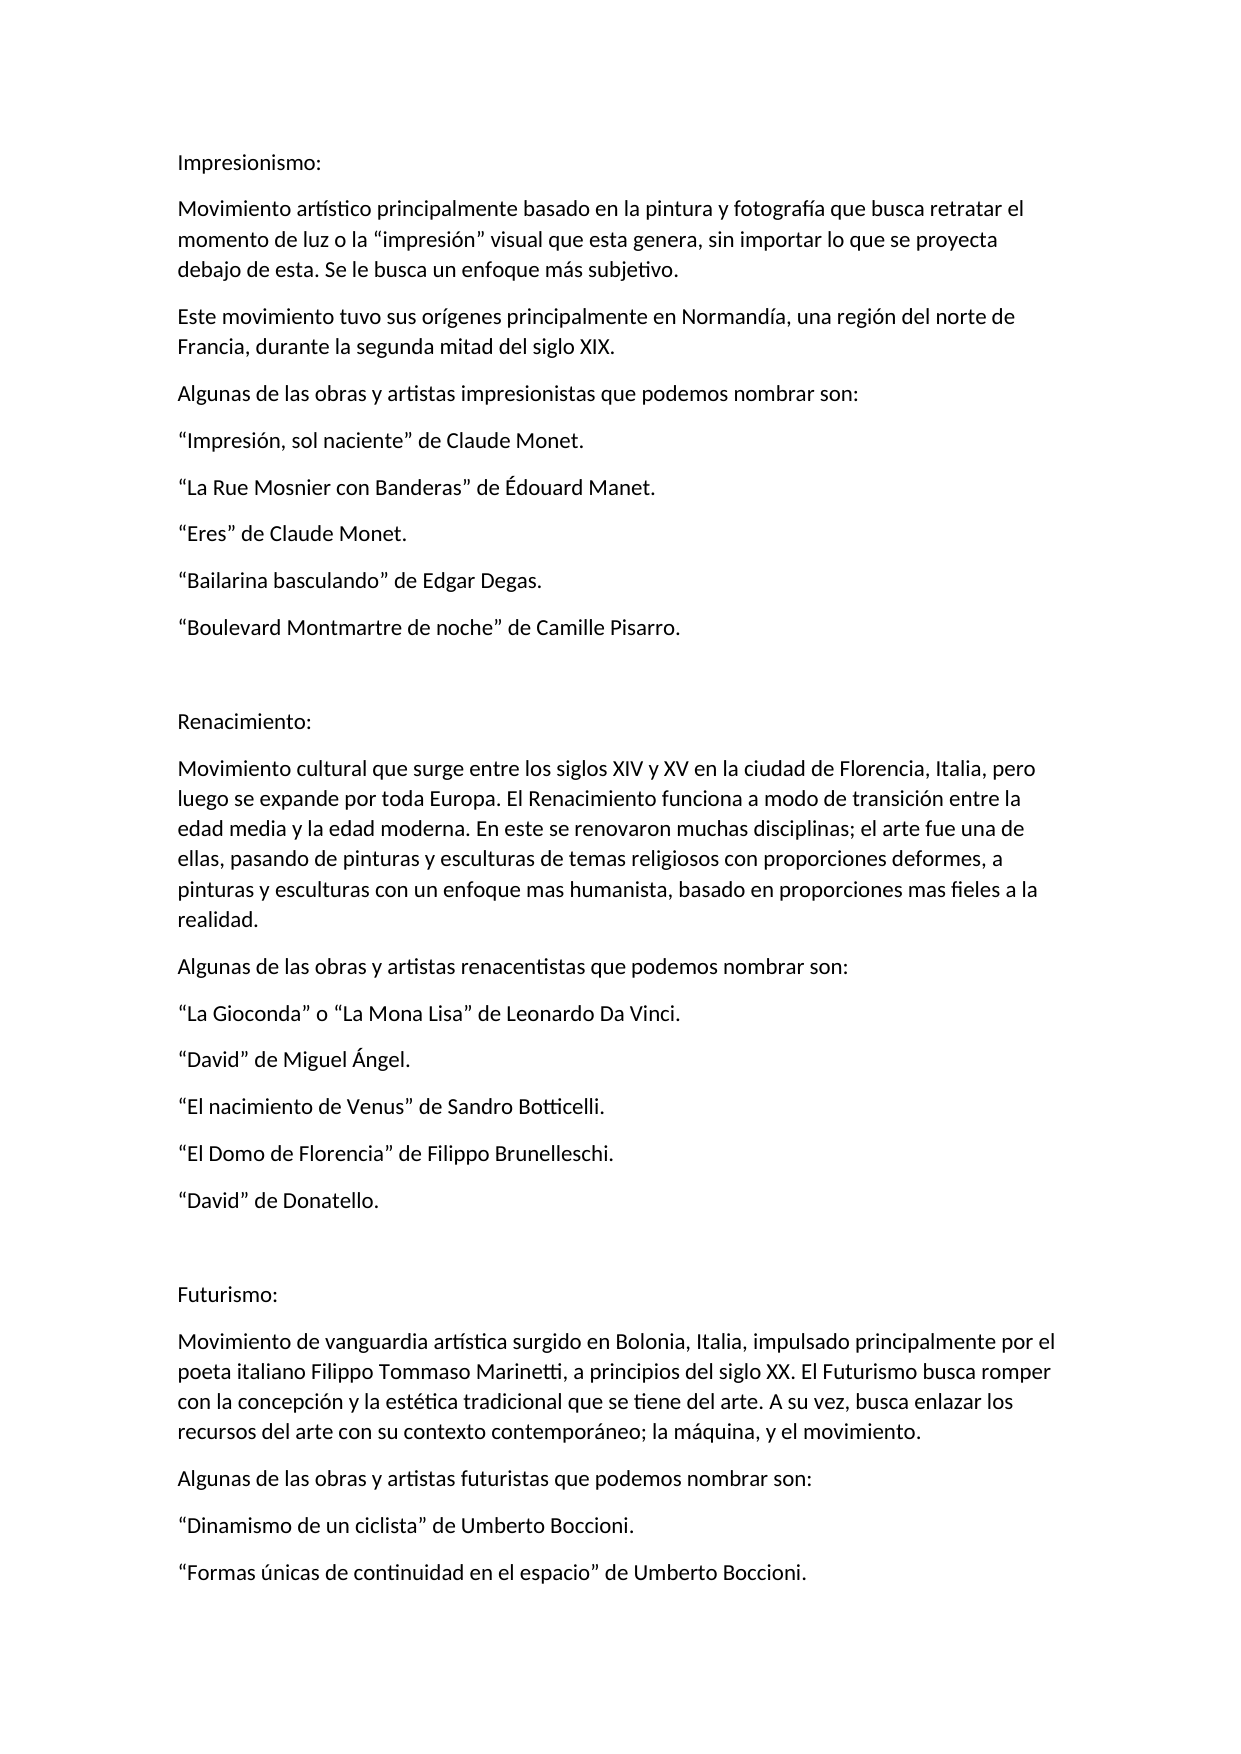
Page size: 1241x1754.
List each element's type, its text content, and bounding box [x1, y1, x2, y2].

text “El Domo de Florencia” de Filippo Brunelleschi. [177, 1139, 1063, 1167]
text “El nacimiento de Venus” de Sandro Botticelli. [177, 1092, 1063, 1120]
text “La Rue Mosnier con Banderas” de Édouard Manet. [177, 473, 1063, 501]
text “Formas únicas de continuidad en el espacio” de Umberto Boccioni. [177, 1558, 1063, 1586]
text Futurismo: [177, 1280, 1063, 1308]
text Impresionismo: [177, 148, 1063, 176]
text Algunas de las obras y artistas renacentistas que podemos nombrar son: [177, 952, 1063, 980]
text “La Gioconda” o “La Mona Lisa” de Leonardo Da Vinci. [177, 999, 1063, 1027]
text “David” de Donatello. [177, 1186, 1063, 1214]
text Movimiento artístico principalmente basado en la pintura y fotografía que busca retratar el momento de luz o la “impresión” visual que esta genera, sin importar lo que se proyecta debajo de esta. Se le busca un enfoque más subjetivo. [177, 194, 1063, 283]
text Este movimiento tuvo sus orígenes principalmente en Normandía, una región del norte de Francia, durante la segunda mitad del siglo XIX. [177, 302, 1063, 360]
text Algunas de las obras y artistas futuristas que podemos nombrar son: [177, 1464, 1063, 1492]
text Movimiento de vanguardia artística surgido en Bolonia, Italia, impulsado principalmente por el poeta italiano Filippo Tommaso Marinetti, a principios del siglo XX. El Futurismo busca romper con la concepción y la estética tradicional que se tiene del arte. A su vez, busca enlazar los recursos del arte con su contexto contemporáneo; la máquina, y el movimiento. [177, 1327, 1063, 1445]
text “Impresión, sol naciente” de Claude Monet. [177, 426, 1063, 454]
text “Bailarina basculando” de Edgar Degas. [177, 566, 1063, 594]
text “David” de Miguel Ángel. [177, 1046, 1063, 1073]
text “Boulevard Montmartre de noche” de Camille Pisarro. [177, 613, 1063, 641]
text “Dinamismo de un ciclista” de Umberto Boccioni. [177, 1511, 1063, 1539]
text Renacimiento: [177, 707, 1063, 735]
text Movimiento cultural que surge entre los siglos XIV y XV en la ciudad de Florencia, Italia, pero luego se expande por toda Europa. El Renacimiento funciona a modo de transición entre la edad media y la edad moderna. En este se renovaron muchas disciplinas; el arte fue una de ellas, pasando de pinturas y esculturas de temas religiosos con proporciones deformes, a pinturas y esculturas con un enfoque mas humanista, basado en proporciones mas fieles a la realidad. [177, 754, 1063, 933]
text “Eres” de Claude Monet. [177, 519, 1063, 547]
text Algunas de las obras y artistas impresionistas que podemos nombrar son: [177, 379, 1063, 407]
